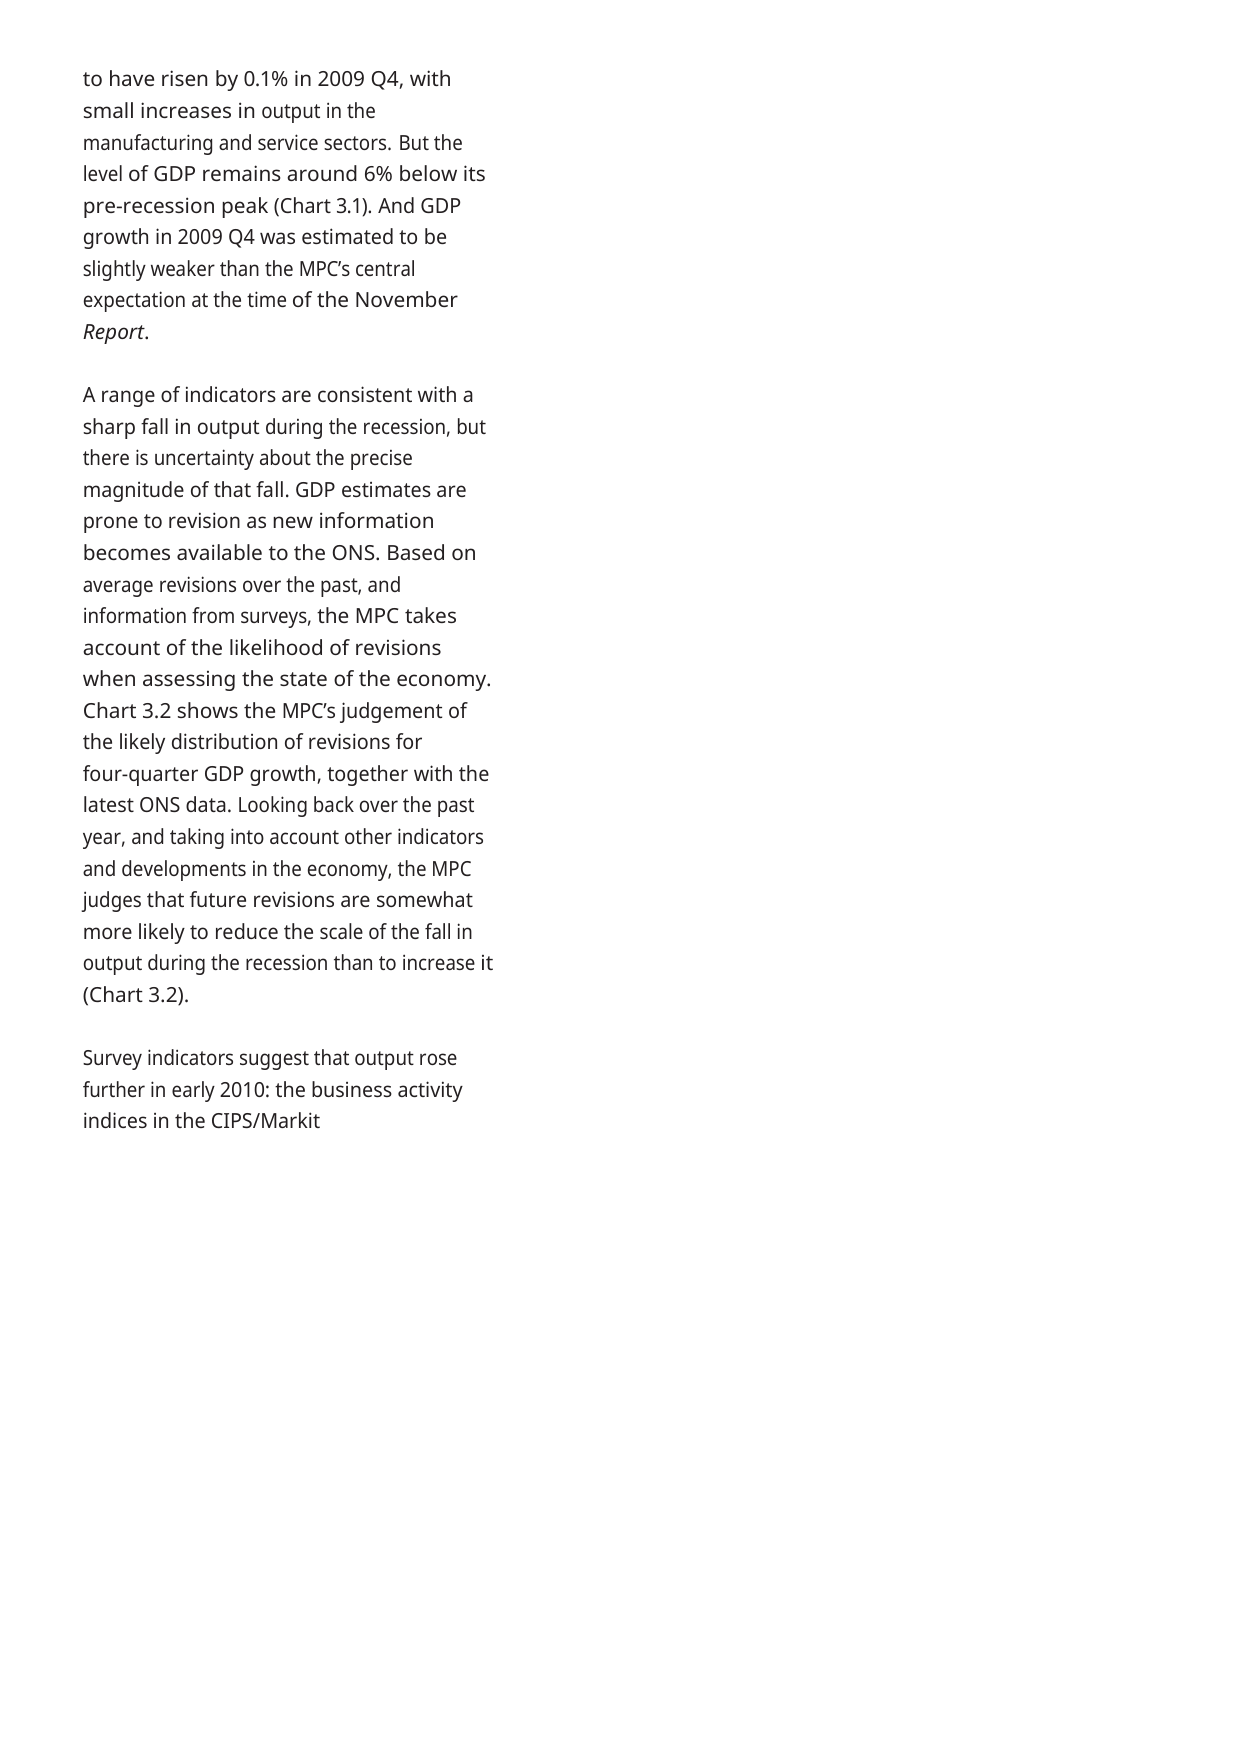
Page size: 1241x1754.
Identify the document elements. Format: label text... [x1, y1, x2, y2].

text four-quarter GDP growth, together with the latest ONS data. Looking back over the past year, and taking into account other indicators and developments in the economy, the MPC judges that future revisions are somewhat more likely to reduce the scale of the fall in output during the recession than to increase it (Chart 3.2). [83, 759, 494, 1008]
text Survey indicators suggest that output rose further in early 2010: the business activity indices in the CIPS/Markit [83, 1043, 494, 1135]
text to have risen by 0.1% in 2009 Q4, with small increases in output in the manufacturing and service sectors. But the level of GDP remains around 6% below its pre-recession peak (Chart 3.1). And GDP growth in 2009 Q4 was estimated to be slightly weaker than the MPC’s central expectation at the time of the November Report. [83, 64, 500, 346]
text A range of indicators are consistent with a sharp fall in output during the recession, but there is uncertainty about the precise magnitude of that fall. GDP estimates are prone to revision as new information becomes available to the ONS. Based on average revisions over the past, and information from surveys, the MPC takes account of the likelihood of revisions when assessing the state of the economy. Chart 3.2 shows the MPC’s judgement of the likely distribution of revisions for [83, 380, 500, 756]
